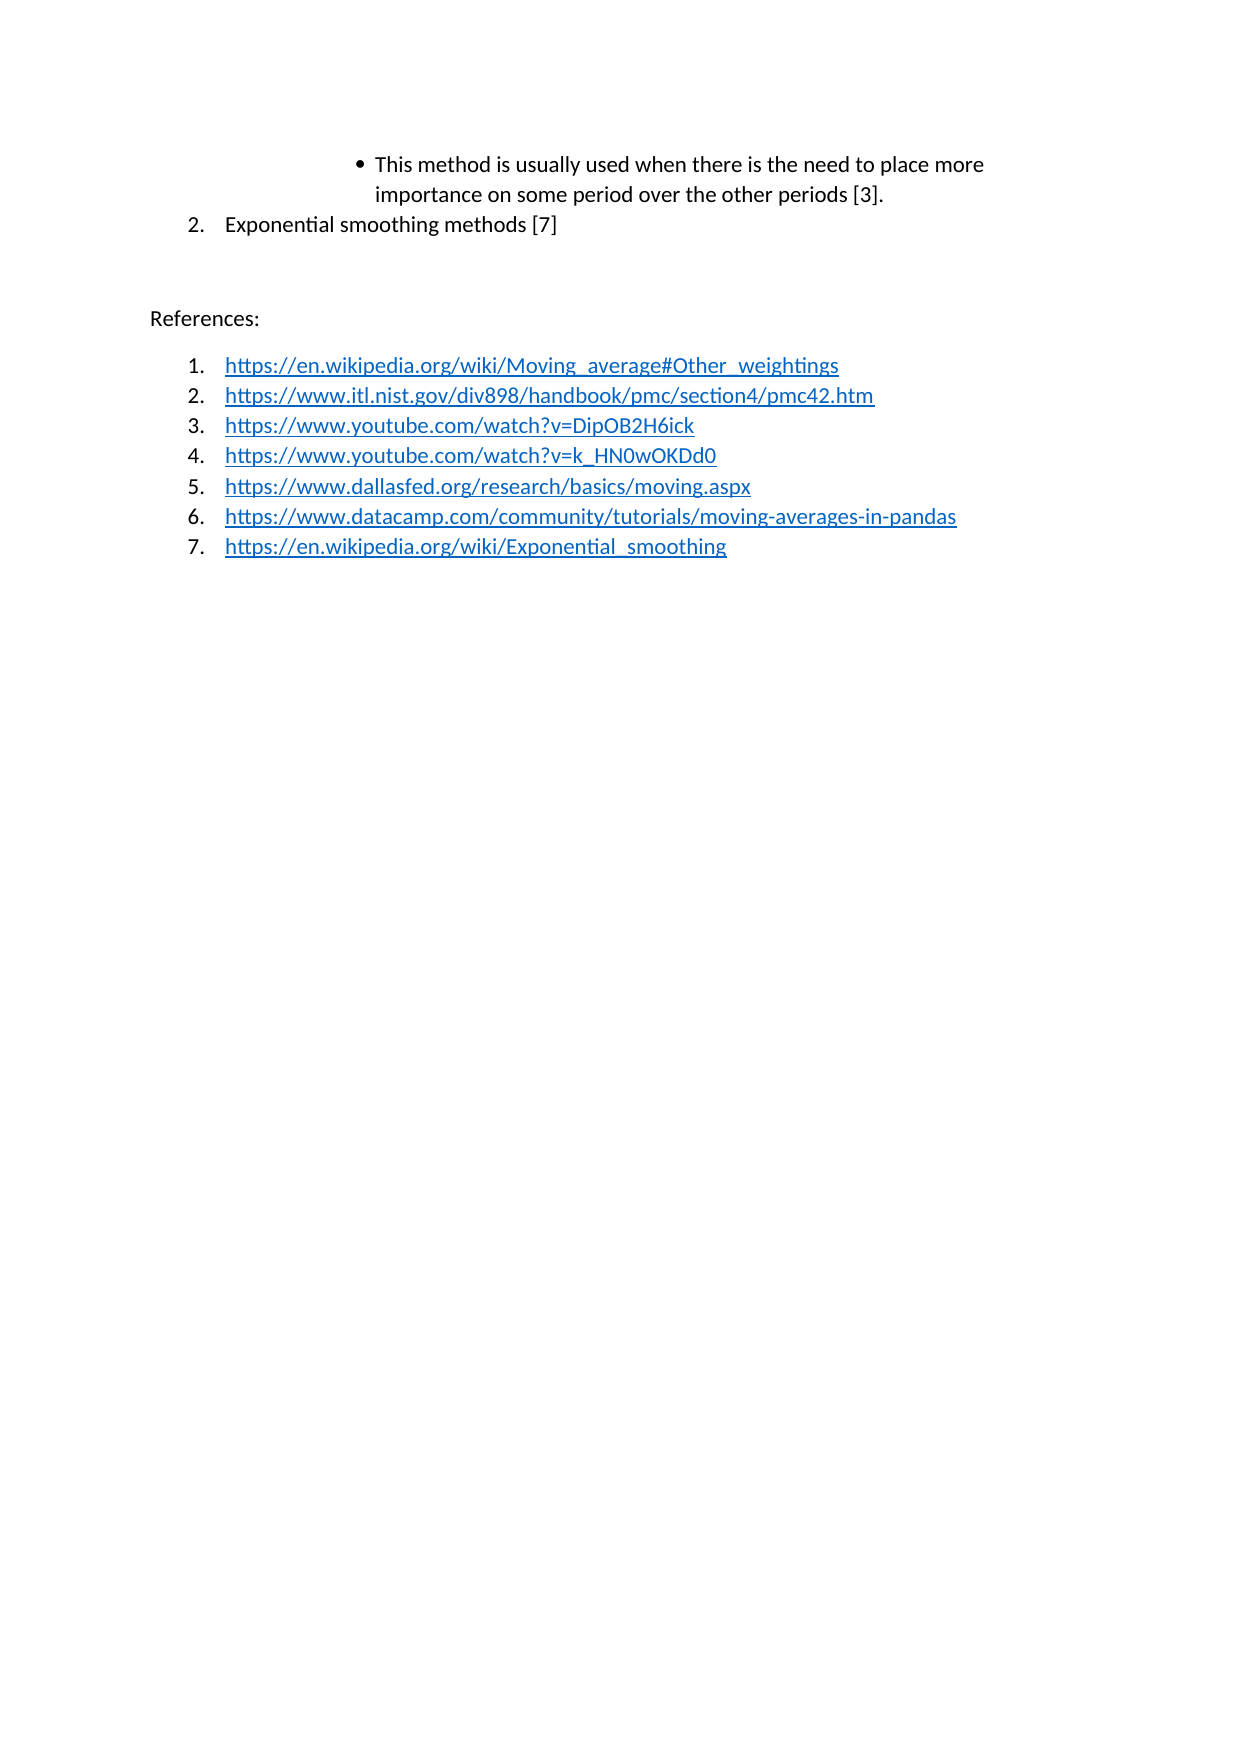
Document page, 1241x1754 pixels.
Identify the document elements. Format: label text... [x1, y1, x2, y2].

text References: [150, 304, 1090, 332]
list https://www.itl.nist.gov/div898/handbook/pmc/section4/pmc42.htm [187, 381, 1090, 409]
list Exponential smoothing methods [7] [187, 210, 1090, 238]
list https://www.youtube.com/watch?v=k_HN0wOKDd0 [187, 442, 1090, 470]
list This method is usually used when there is the need to place more importance on some period over the other periods [3]. [356, 150, 1090, 208]
list https://www.youtube.com/watch?v=DipOB2H6ick [187, 411, 1090, 439]
list https://en.wikipedia.org/wiki/Moving_average#Other_weightings [187, 351, 1090, 379]
list https://www.datacamp.com/community/tutorials/moving-averages-in-pandas [187, 502, 1090, 530]
list https://www.dallasfed.org/research/basics/moving.aspx [187, 472, 1090, 500]
list https://en.wikipedia.org/wiki/Exponential_smoothing [187, 532, 1090, 560]
